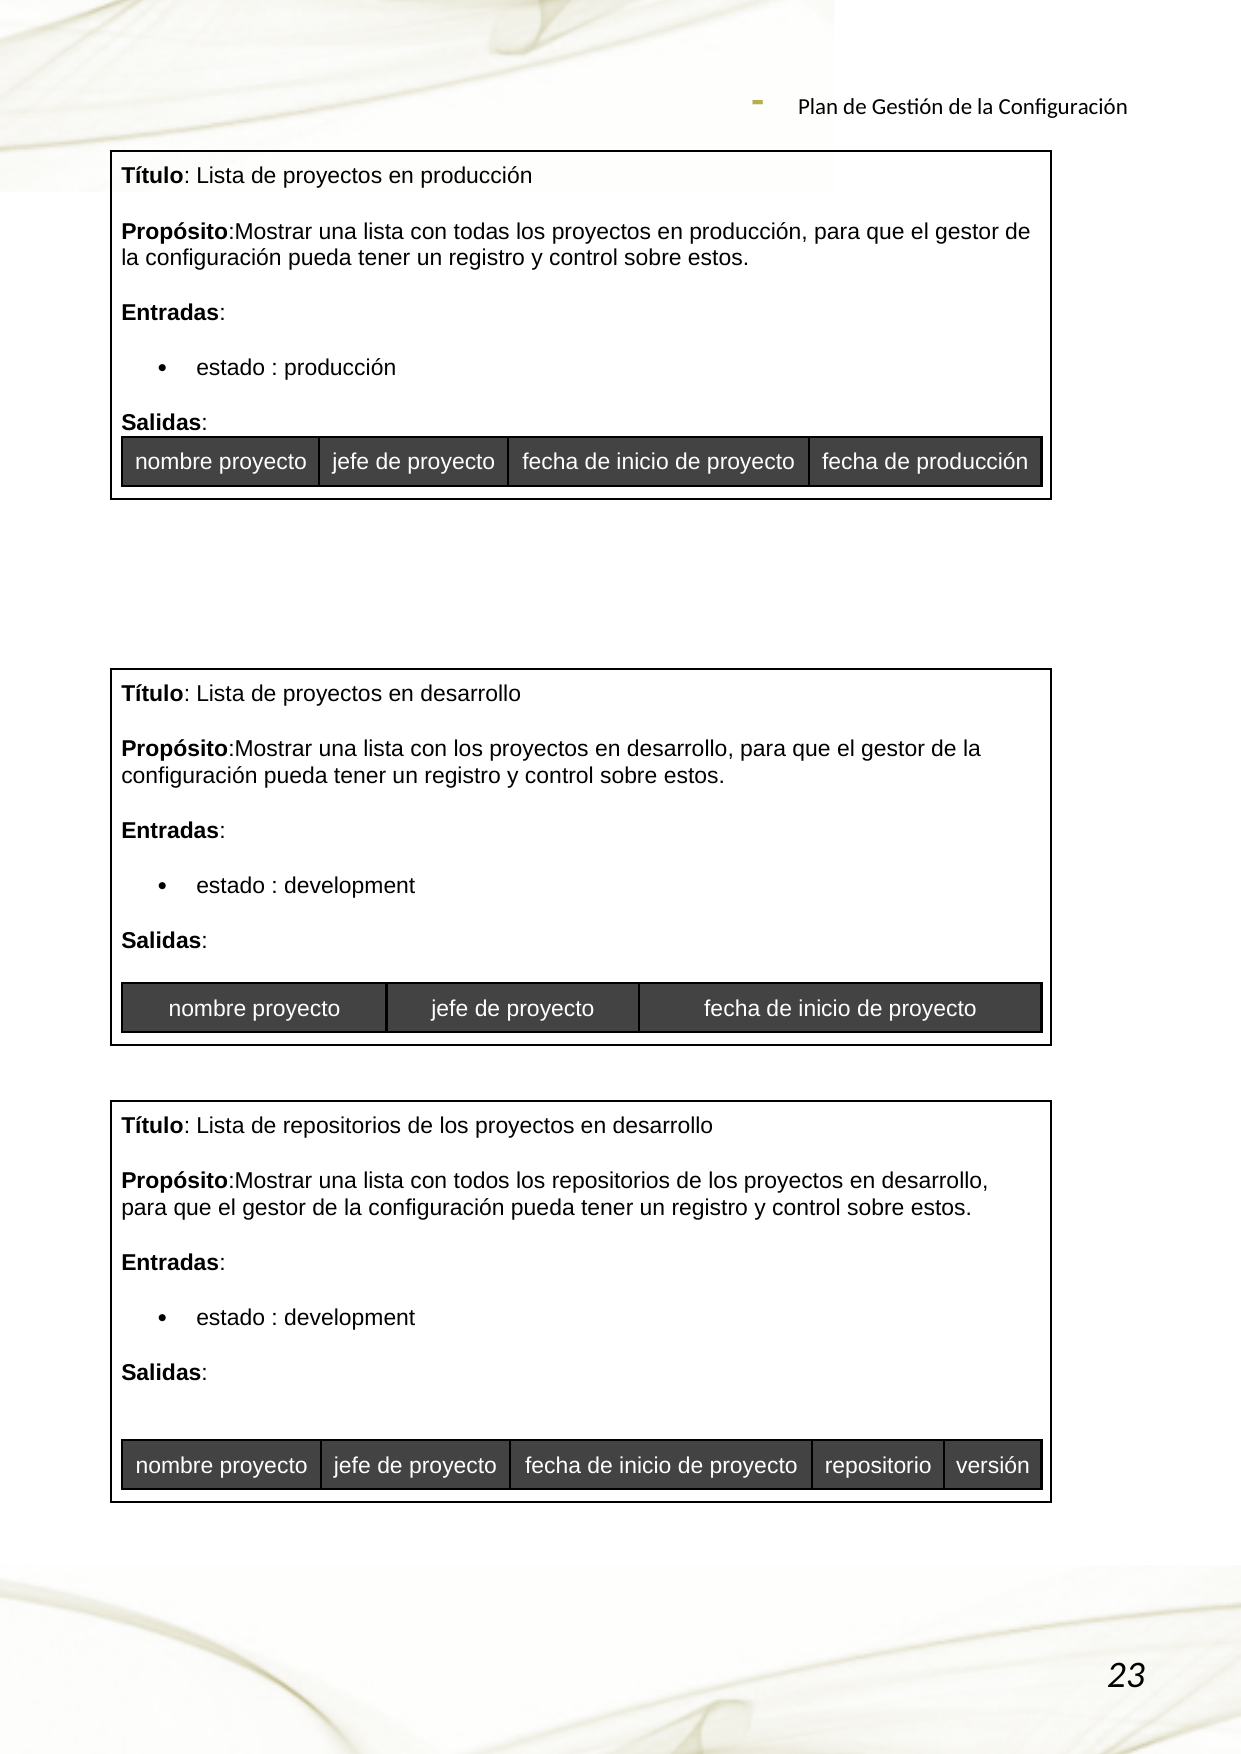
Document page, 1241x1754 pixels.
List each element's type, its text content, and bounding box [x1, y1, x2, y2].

table_header Título: Lista de proyectos en producción Propósito:Mostrar una lista con todas los proyectos en producción, para que el gestor de la configuración pueda tener un registro y control sobre estos. Entradas: estado : producción Salidas: [112, 152, 1050, 497]
table_header Título: Lista de repositorios de los proyectos en desarrollo Propósito:Mostrar una lista con todos los repositorios de los proyectos en desarrollo, para que el gestor de la configuración pueda tener un registro y control sobre estos. Entradas: estado : development Salidas: [112, 1102, 1050, 1501]
table_header Título: Lista de proyectos en desarrollo Propósito:Mostrar una lista con los proyectos en desarrollo, para que el gestor de la configuración pueda tener un registro y control sobre estos. Entradas: estado : development Salidas: [112, 670, 1050, 1044]
